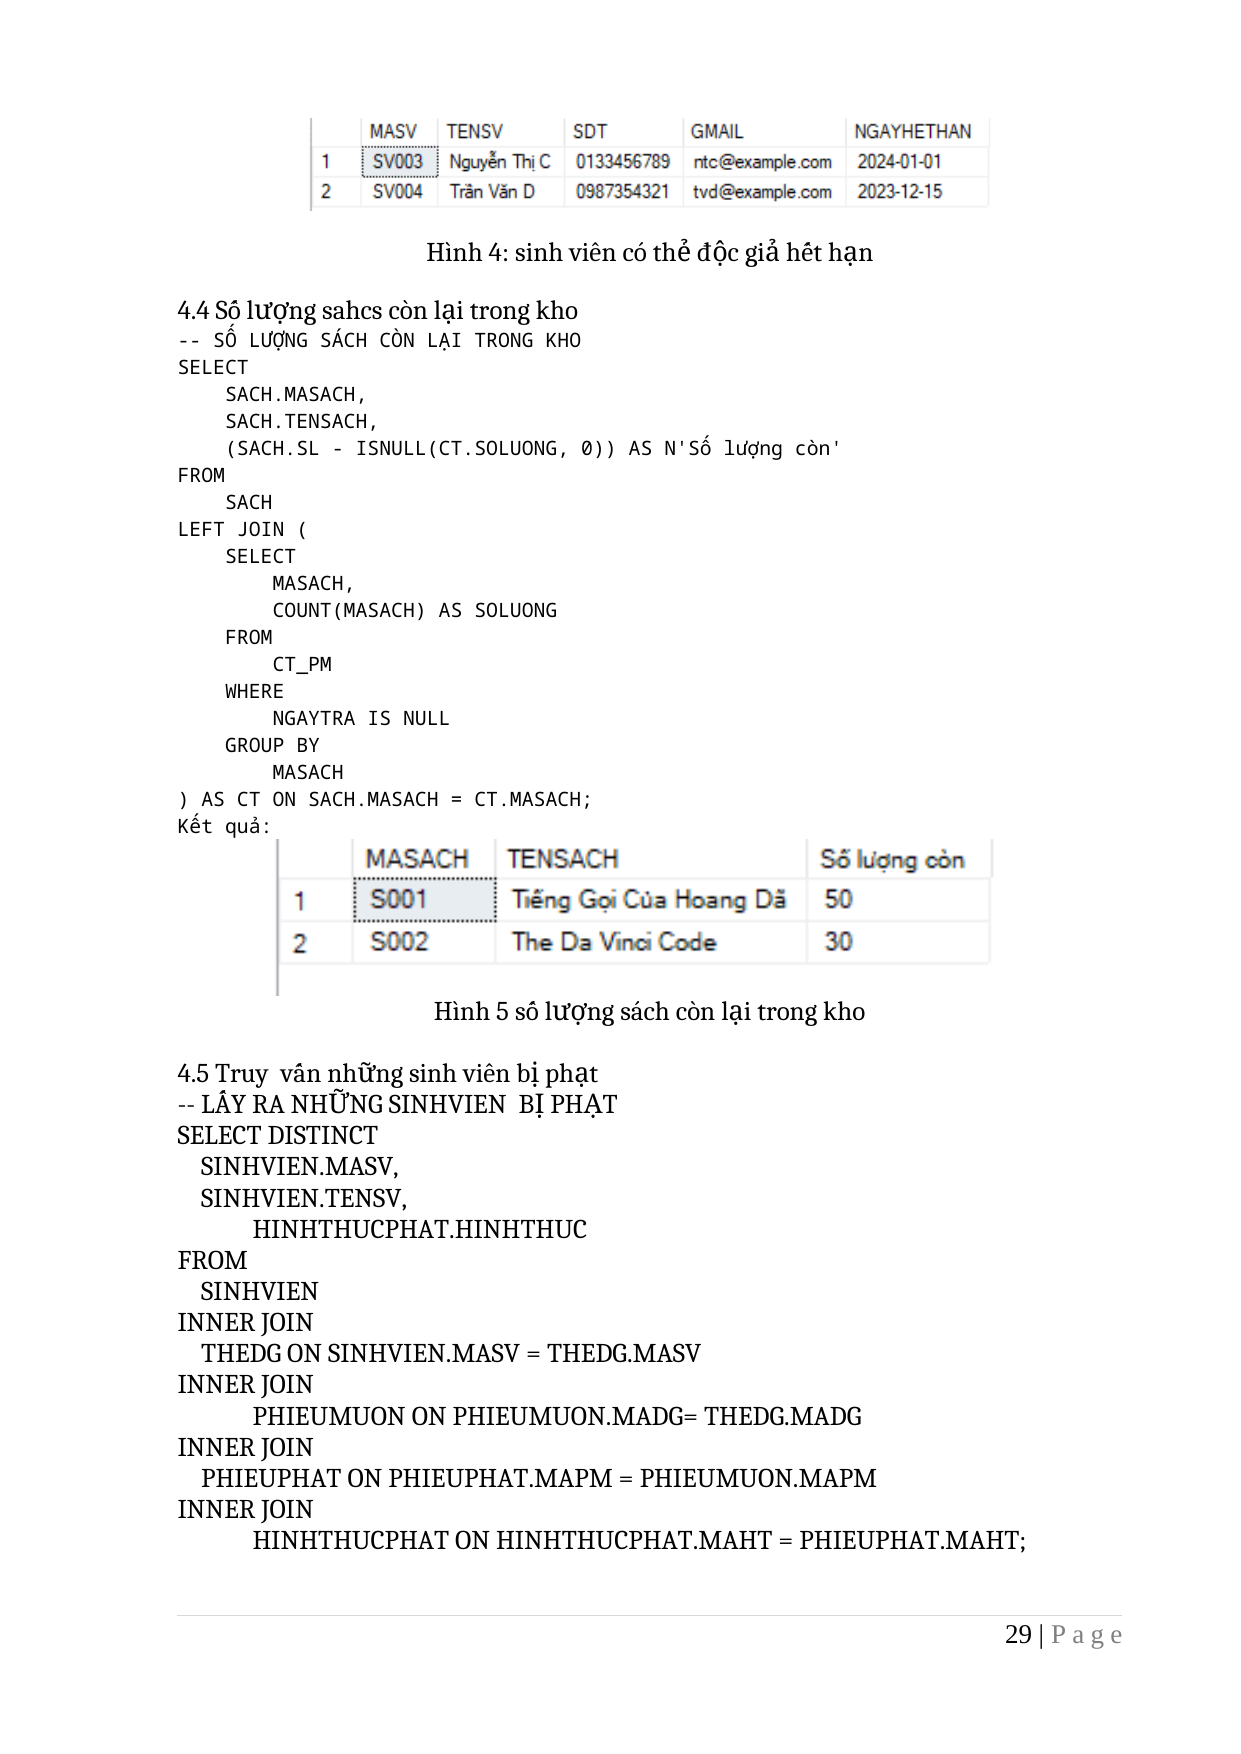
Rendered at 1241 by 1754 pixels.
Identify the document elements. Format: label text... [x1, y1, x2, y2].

text FROM [177, 461, 1122, 488]
text MASACH, [177, 569, 1122, 596]
text HINHTHUCPHAT.HINHTHUC [177, 1214, 1122, 1245]
text 4.4 Số lượng sahcs còn lại trong kho [177, 295, 1122, 326]
text PHIEUMUON ON PHIEUMUON.MADG= THEDG.MADG [177, 1401, 1122, 1432]
text SINHVIEN [177, 1276, 1122, 1307]
text (SACH.SL - ISNULL(CT.SOLUONG, 0)) AS N'Số lượng còn' [177, 434, 1122, 461]
text THEDG ON SINHVIEN.MASV = THEDG.MASV [177, 1338, 1122, 1369]
text FROM [177, 1245, 1122, 1276]
picture [270, 839, 1029, 996]
text WHERE [177, 677, 1122, 704]
text INNER JOIN [177, 1369, 1122, 1401]
text FROM [177, 623, 1122, 650]
text SELECT [177, 542, 1122, 569]
text COUNT(MASACH) AS SOLUONG [177, 596, 1122, 623]
text Kết quả: [177, 812, 1122, 839]
text Hình 5 số lượng sách còn lại trong kho [177, 996, 1122, 1027]
text SINHVIEN.MASV, [177, 1151, 1122, 1183]
text SINHVIEN.TENSV, [177, 1183, 1122, 1214]
text -- LẤY RA NHỮNG SINHVIEN BỊ PHẠT [177, 1089, 1122, 1120]
text -- SỐ LƯỢNG SÁCH CÒN LẠI TRONG KHO [177, 326, 1122, 353]
text 4.5 Truy vấn những sinh viên bị phạt [177, 1058, 1122, 1089]
text MASACH [177, 758, 1122, 785]
text SACH.TENSACH, [177, 407, 1122, 434]
text SACH.MASACH, [177, 380, 1122, 407]
text CT_PM [177, 650, 1122, 677]
text SELECT [177, 353, 1122, 380]
text INNER JOIN [177, 1494, 1122, 1525]
text LEFT JOIN ( [177, 515, 1122, 542]
text GROUP BY [177, 731, 1122, 758]
text SACH [177, 488, 1122, 515]
text NGAYTRA IS NULL [177, 704, 1122, 731]
text ) AS CT ON SACH.MASACH = CT.MASACH; [177, 785, 1122, 812]
text INNER JOIN [177, 1432, 1122, 1463]
text Hình 4: sinh viên có thẻ độc giả hết hạn [177, 237, 1122, 268]
text SELECT DISTINCT [177, 1120, 1122, 1151]
picture [309, 118, 991, 211]
text PHIEUPHAT ON PHIEUPHAT.MAPM = PHIEUMUON.MAPM [177, 1463, 1122, 1494]
text INNER JOIN [177, 1307, 1122, 1338]
text HINHTHUCPHAT ON HINHTHUCPHAT.MAHT = PHIEUPHAT.MAHT; [177, 1525, 1122, 1556]
